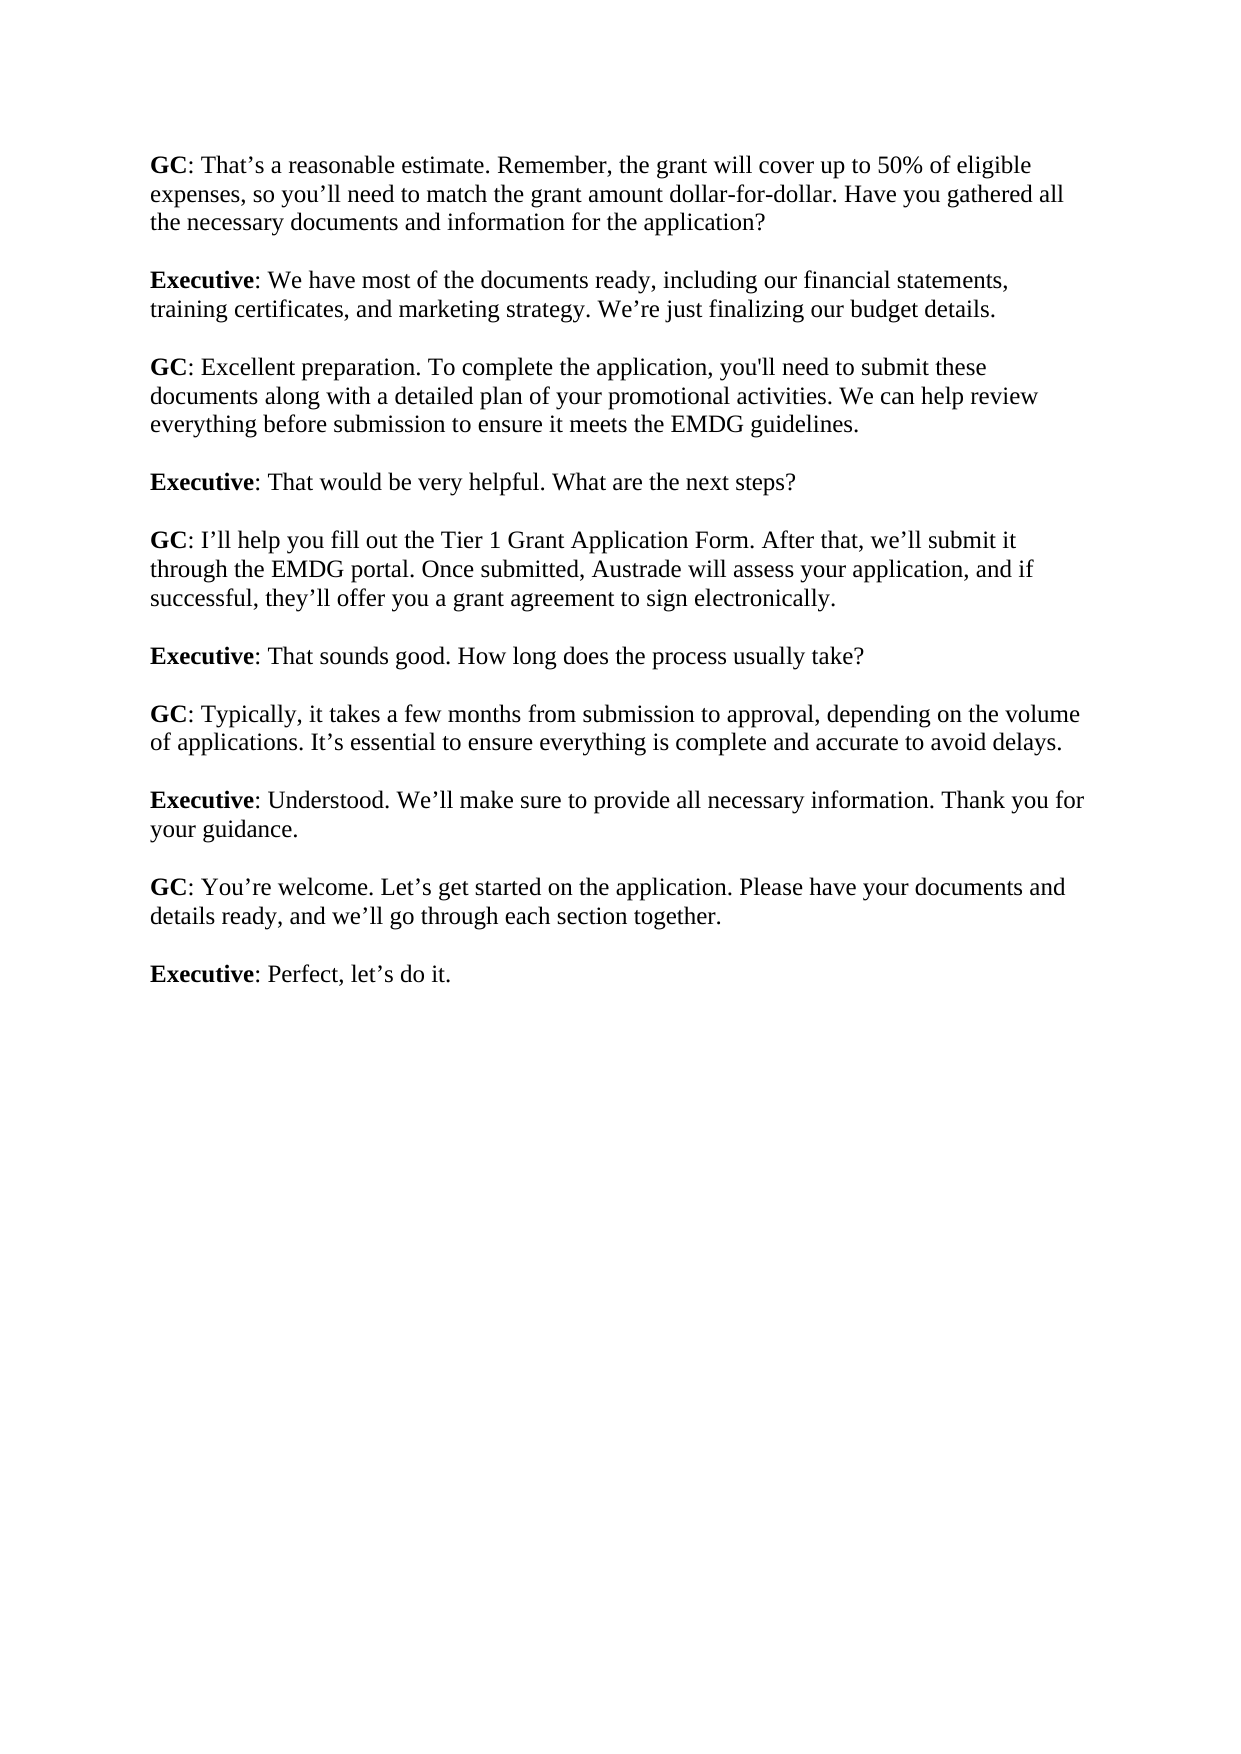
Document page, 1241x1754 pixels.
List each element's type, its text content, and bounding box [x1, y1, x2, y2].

text GC: Excellent preparation. To complete the application, you'll need to submit these documents along with a detailed plan of your promotional activities. We can help review everything before submission to ensure it meets the EMDG guidelines. [150, 352, 1090, 438]
text GC: That’s a reasonable estimate. Remember, the grant will cover up to 50% of eligible expenses, so you’ll need to match the grant amount dollar-for-dollar. Have you gathered all the necessary documents and information for the application? [150, 150, 1090, 236]
text Executive: That would be very helpful. What are the next steps? [150, 467, 1090, 496]
text Executive: Understood. We’ll make sure to provide all necessary information. Thank you for your guidance. [150, 785, 1090, 843]
text GC: I’ll help you fill out the Tier 1 Grant Application Form. After that, we’ll submit it through the EMDG portal. Once submitted, Austrade will assess your application, and if successful, they’ll offer you a grant agreement to sign electronically. [150, 525, 1090, 612]
text GC: You’re welcome. Let’s get started on the application. Please have your documents and details ready, and we’ll go through each section together. [150, 872, 1090, 929]
text Executive: That sounds good. How long does the process usually take? [150, 641, 1090, 669]
text GC: Typically, it takes a few months from submission to approval, depending on the volume of applications. It’s essential to ensure everything is complete and accurate to avoid delays. [150, 699, 1090, 756]
text Executive: We have most of the documents ready, including our financial statements, training certificates, and marketing strategy. We’re just finalizing our budget details. [150, 265, 1090, 323]
text Executive: Perfect, let’s do it. [150, 959, 1090, 987]
